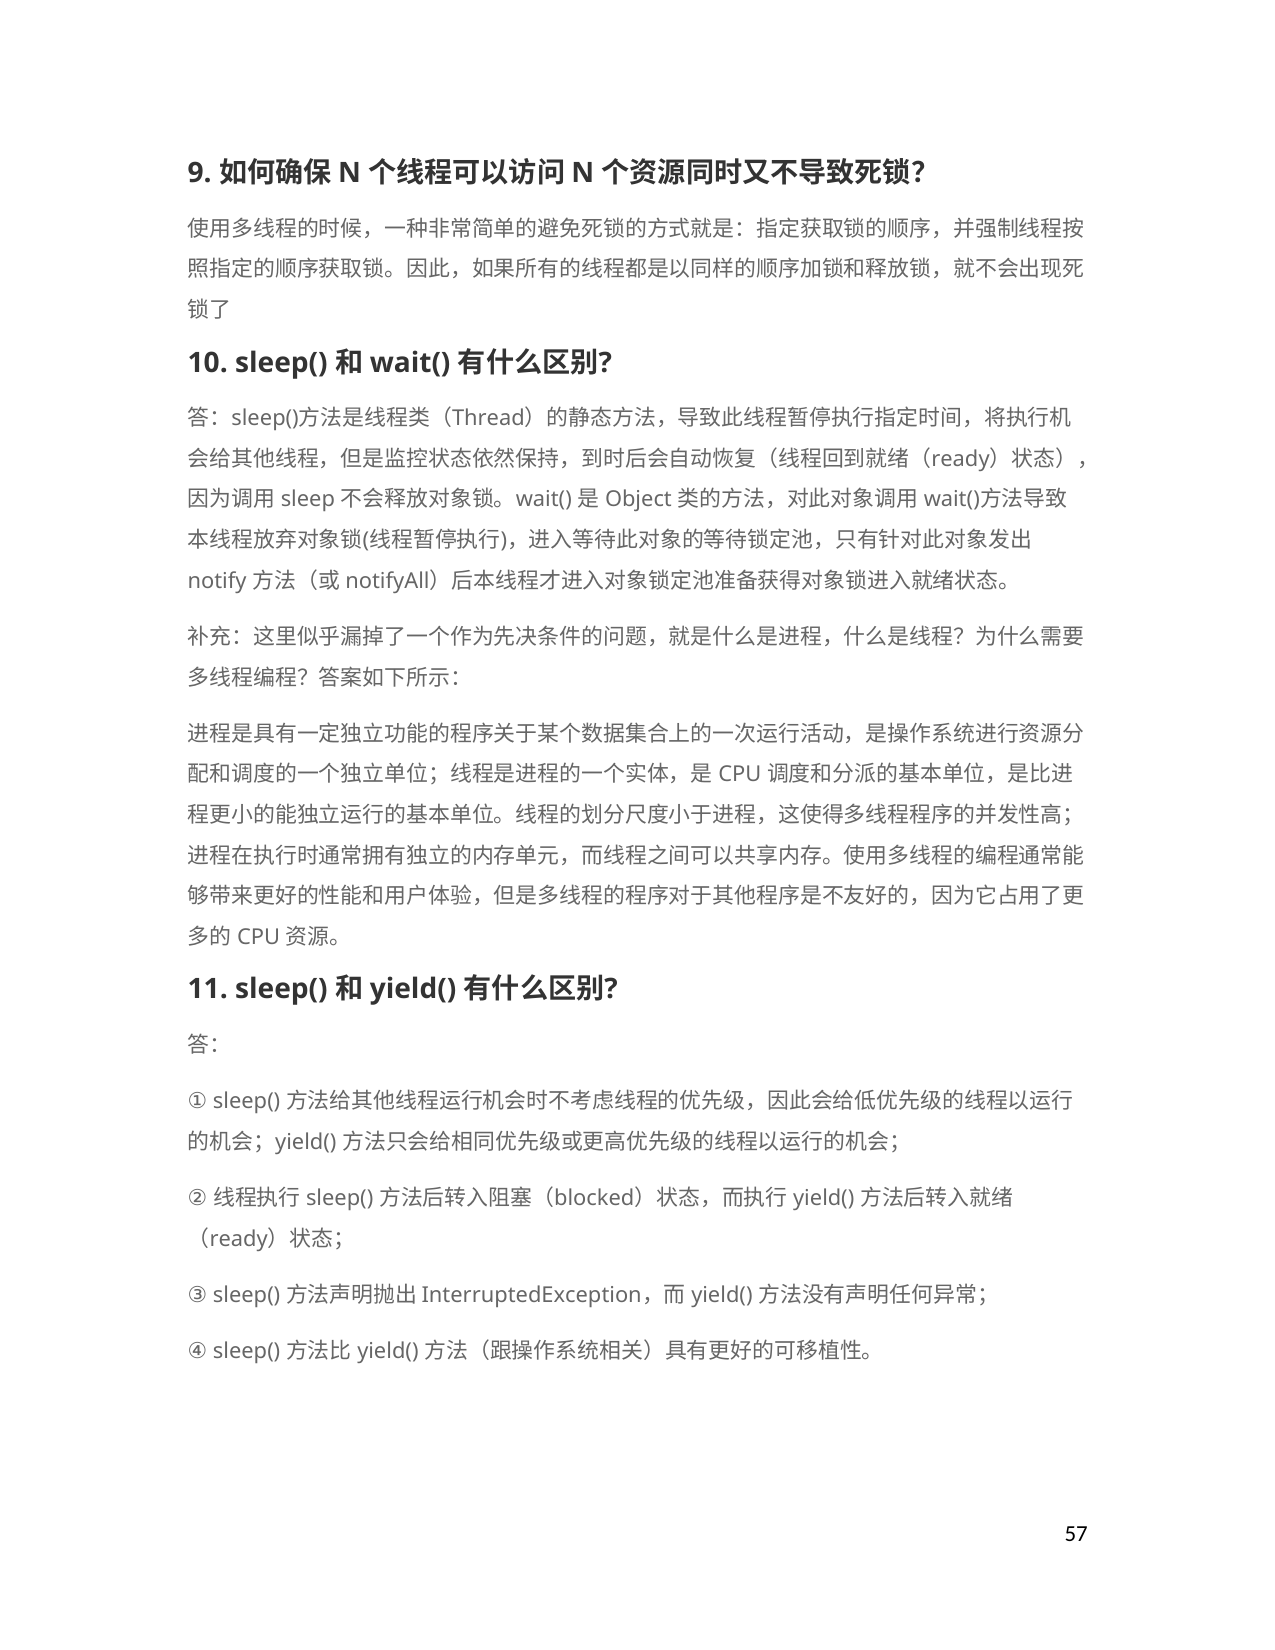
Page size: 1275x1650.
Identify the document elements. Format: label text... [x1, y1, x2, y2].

text ③ sleep() 方法声明抛出InterruptedException，而 yield() 方法没有声明任何异常； [187, 1268, 1087, 1309]
subtitle 11. sleep() 和 yield() 有什么区别? [187, 966, 1087, 1007]
text 答：sleep()方法是线程类（Thread）的静态方法，导致此线程暂停执行指定时间，将执行机会给其他线程，但是监控状态依然保持，到时后会自动恢复（线程回到就绪（ready）状态），因为调用 sleep 不会释放对象锁。wait() 是 Object 类的方法，对此对象调用 wait()方法导致本线程放弃对象锁(线程暂停执行)，进入等待此对象的等待锁定池，只有针对此对象发出 notify 方法（或 notifyAll）后本线程才进入对象锁定池准备获得对象锁进入就绪状态。 [187, 391, 1087, 594]
subtitle 10. sleep() 和 wait() 有什么区别? [187, 339, 1087, 380]
text 使用多线程的时候，一种非常简单的避免死锁的方式就是：指定获取锁的顺序，并强制线程按照指定的顺序获取锁。因此，如果所有的线程都是以同样的顺序加锁和释放锁，就不会出现死锁了 [187, 202, 1087, 324]
text ④ sleep() 方法比 yield() 方法（跟操作系统相关）具有更好的可移植性。 [187, 1324, 1087, 1365]
text 答： [187, 1018, 1087, 1059]
text ① sleep() 方法给其他线程运行机会时不考虑线程的优先级，因此会给低优先级的线程以运行的机会；yield() 方法只会给相同优先级或更高优先级的线程以运行的机会； [187, 1074, 1087, 1156]
subtitle 9. 如何确保 N 个线程可以访问 N 个资源同时又不导致死锁？ [187, 150, 1087, 191]
text ② 线程执行 sleep() 方法后转入阻塞（blocked）状态，而执行 yield() 方法后转入就绪（ready）状态； [187, 1171, 1087, 1252]
text 进程是具有一定独立功能的程序关于某个数据集合上的一次运行活动，是操作系统进行资源分配和调度的一个独立单位；线程是进程的一个实体，是 CPU 调度和分派的基本单位，是比进程更小的能独立运行的基本单位。线程的划分尺度小于进程，这使得多线程程序的并发性高；进程在执行时通常拥有独立的内存单元，而线程之间可以共享内存。使用多线程的编程通常能够带来更好的性能和用户体验，但是多线程的程序对于其他程序是不友好的，因为它占用了更多的 CPU 资源。 [187, 707, 1087, 951]
text 补充：这里似乎漏掉了一个作为先决条件的问题，就是什么是进程，什么是线程？为什么需要多线程编程？答案如下所示： [187, 610, 1087, 691]
